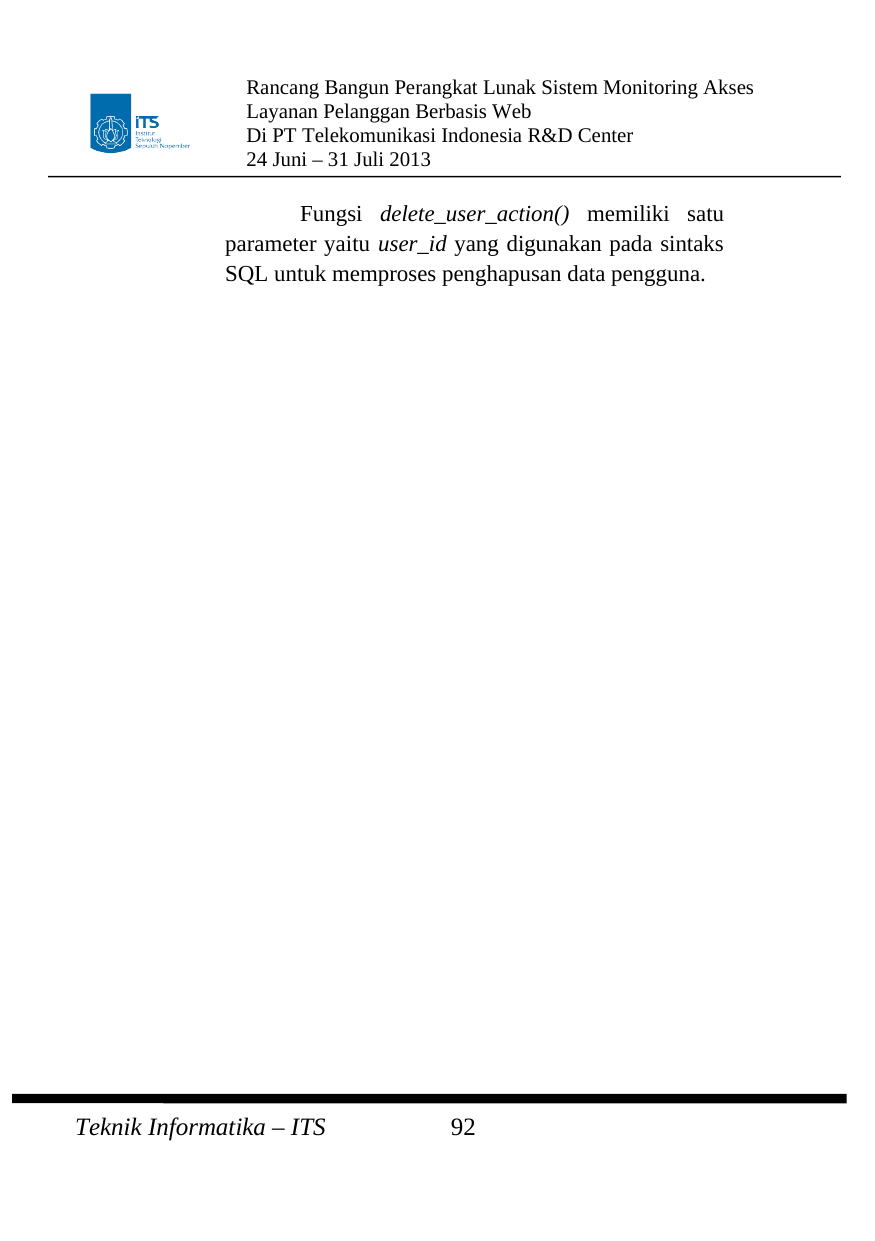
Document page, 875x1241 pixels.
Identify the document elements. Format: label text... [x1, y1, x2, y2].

picture [82, 84, 196, 157]
text Fungsi delete_user_action() memiliki satu parameter yaitu user_id yang digunakan pada sintaks SQL untuk memproses penghapusan data pengguna. [225, 200, 724, 287]
